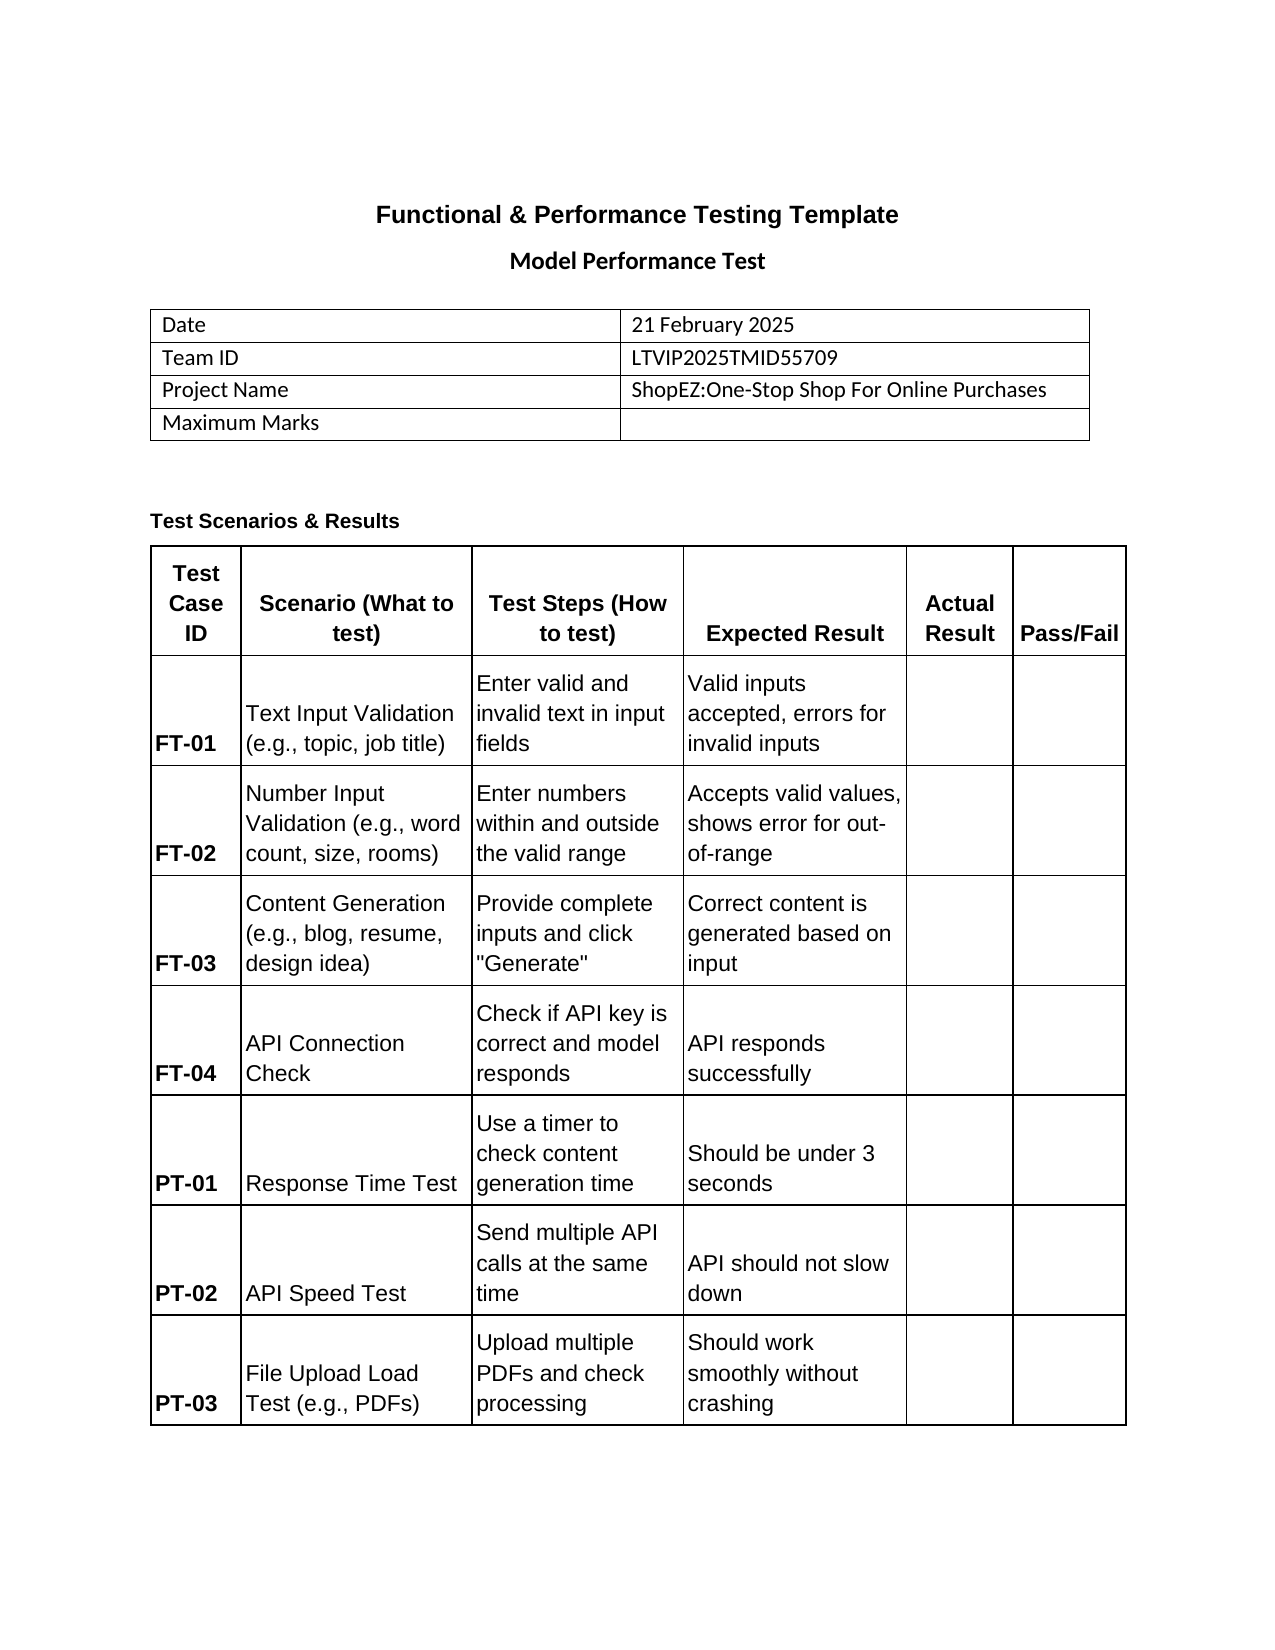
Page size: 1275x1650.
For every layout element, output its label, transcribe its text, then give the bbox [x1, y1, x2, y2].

table_cell FT-03 [152, 876, 240, 984]
subtitle Functional & Performance Testing Template [150, 200, 1125, 229]
table_cell Valid inputs accepted, errors for invalid inputs [684, 656, 906, 765]
table_cell Send multiple API calls at the same time [473, 1206, 683, 1314]
table_cell [907, 876, 1012, 984]
table_cell Number Input Validation (e.g., word count, size, rooms) [242, 766, 471, 874]
table_cell [621, 409, 1089, 440]
table_cell [1014, 656, 1125, 765]
table_cell API should not slow down [684, 1206, 906, 1314]
table_cell Upload multiple PDFs and check processing [473, 1316, 683, 1424]
table_cell Should be under 3 seconds [684, 1096, 906, 1204]
table_header Test Steps (How to test) [473, 547, 683, 655]
table_cell API Speed Test [242, 1206, 471, 1314]
table_cell [1014, 766, 1125, 874]
table_cell Maximum Marks [151, 409, 620, 440]
table_cell FT-01 [152, 656, 240, 765]
table_cell Use a timer to check content generation time [473, 1096, 683, 1204]
table_cell File Upload Load Test (e.g., PDFs) [242, 1316, 471, 1424]
table_header Scenario (What to test) [242, 547, 471, 655]
subtitle Test Scenarios & Results [150, 509, 1125, 533]
text Model Performance Test [150, 246, 1125, 276]
table_header Date [151, 310, 620, 342]
table_cell [1014, 1206, 1125, 1314]
table_cell FT-02 [152, 766, 240, 874]
table_header 21 February 2025 [621, 310, 1089, 342]
table_cell [1014, 986, 1125, 1094]
table_cell Response Time Test [242, 1096, 471, 1204]
table_cell Enter numbers within and outside the valid range [473, 766, 683, 874]
table_cell [1014, 1096, 1125, 1204]
table_cell Should work smoothly without crashing [684, 1316, 906, 1424]
table_cell PT-03 [152, 1316, 240, 1424]
table_cell LTVIP2025TMID55709 [621, 343, 1089, 374]
table_header Pass/Fail [1014, 547, 1125, 655]
table_header Expected Result [684, 547, 906, 655]
table_cell PT-02 [152, 1206, 240, 1314]
table_cell FT-04 [152, 986, 240, 1094]
table_cell Provide complete inputs and click "Generate" [473, 876, 683, 984]
table_cell [907, 766, 1012, 874]
table_cell API responds successfully [684, 986, 906, 1094]
table_cell PT-01 [152, 1096, 240, 1204]
table_cell API Connection Check [242, 986, 471, 1094]
table_cell Text Input Validation (e.g., topic, job title) [242, 656, 471, 765]
table_cell [1014, 876, 1125, 984]
table_cell ShopEZ:One-Stop Shop For Online Purchases [621, 376, 1089, 407]
table_cell [907, 1096, 1012, 1204]
table_cell Correct content is generated based on input [684, 876, 906, 984]
table_cell [907, 1316, 1012, 1424]
table_cell [907, 1206, 1012, 1314]
table_header Test Case ID [152, 547, 240, 655]
table_cell Content Generation (e.g., blog, resume, design idea) [242, 876, 471, 984]
table_cell Enter valid and invalid text in input fields [473, 656, 683, 765]
table_header Actual Result [907, 547, 1012, 655]
table_cell [1014, 1316, 1125, 1424]
table_cell [907, 656, 1012, 765]
table_cell Check if API key is correct and model responds [473, 986, 683, 1094]
table_cell [907, 986, 1012, 1094]
table_cell Team ID [151, 343, 620, 374]
table_cell Project Name [151, 376, 620, 407]
table_cell Accepts valid values, shows error for out-of-range [684, 766, 906, 874]
